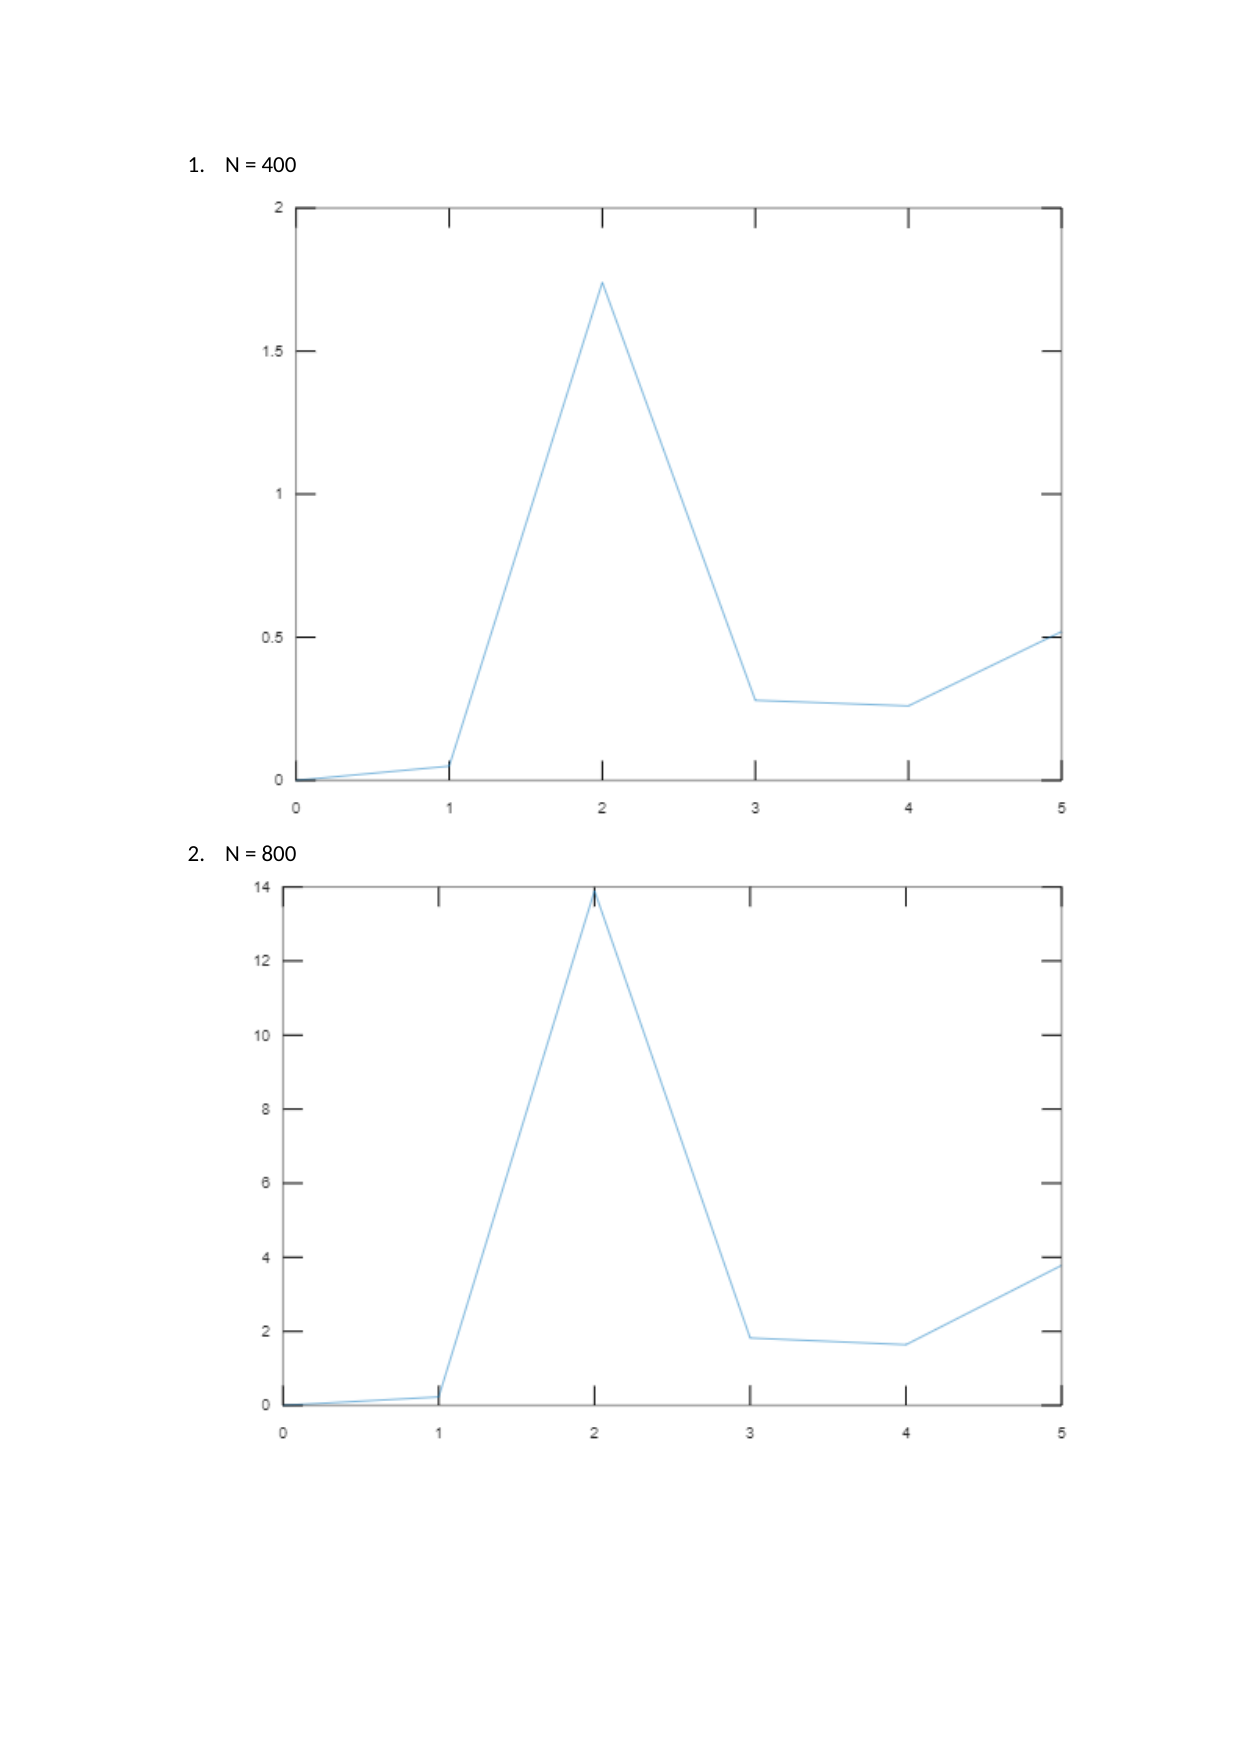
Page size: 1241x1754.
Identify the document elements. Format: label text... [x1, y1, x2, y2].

picture [225, 180, 1100, 837]
picture [225, 868, 1100, 1462]
